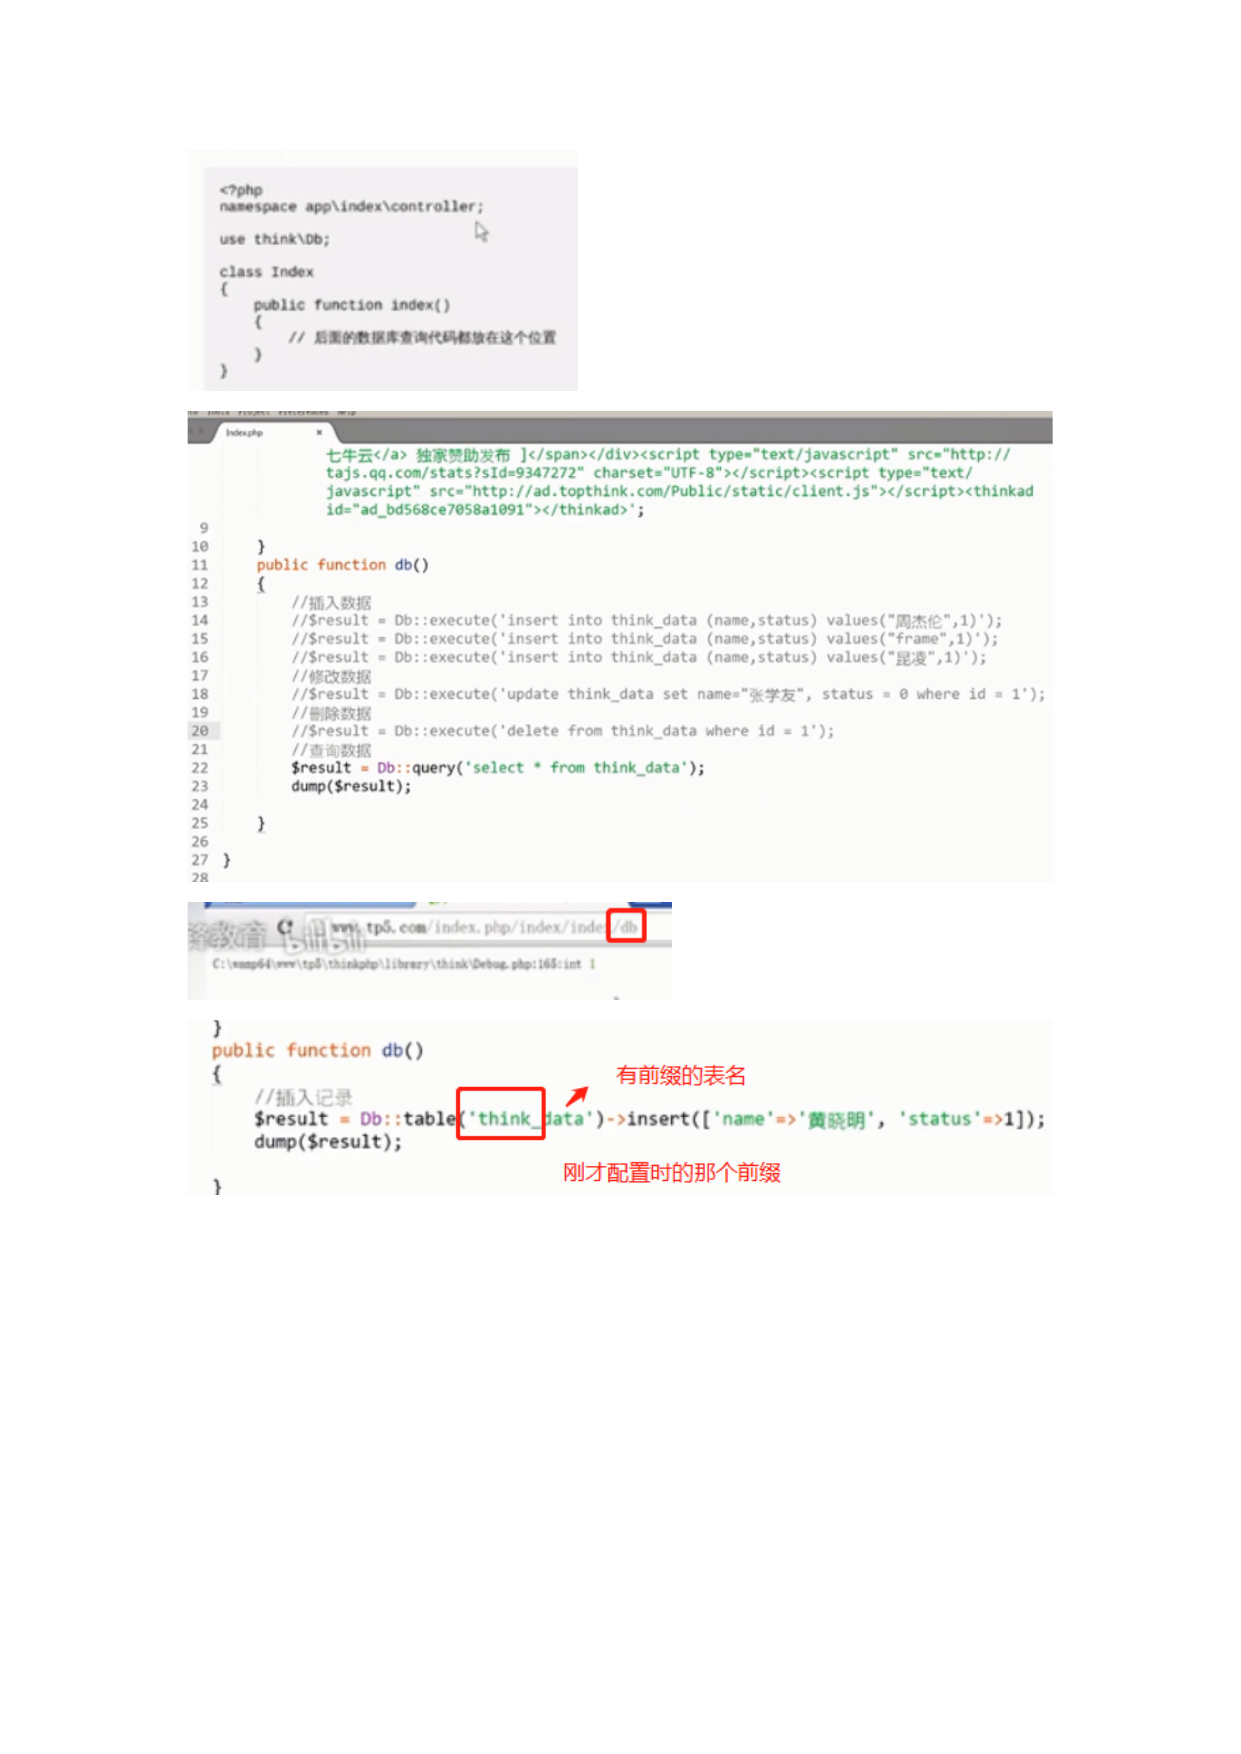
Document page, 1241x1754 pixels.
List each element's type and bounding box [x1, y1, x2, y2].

picture [187, 411, 1053, 882]
picture [187, 902, 672, 1000]
picture [187, 1020, 1053, 1195]
picture [187, 150, 579, 391]
